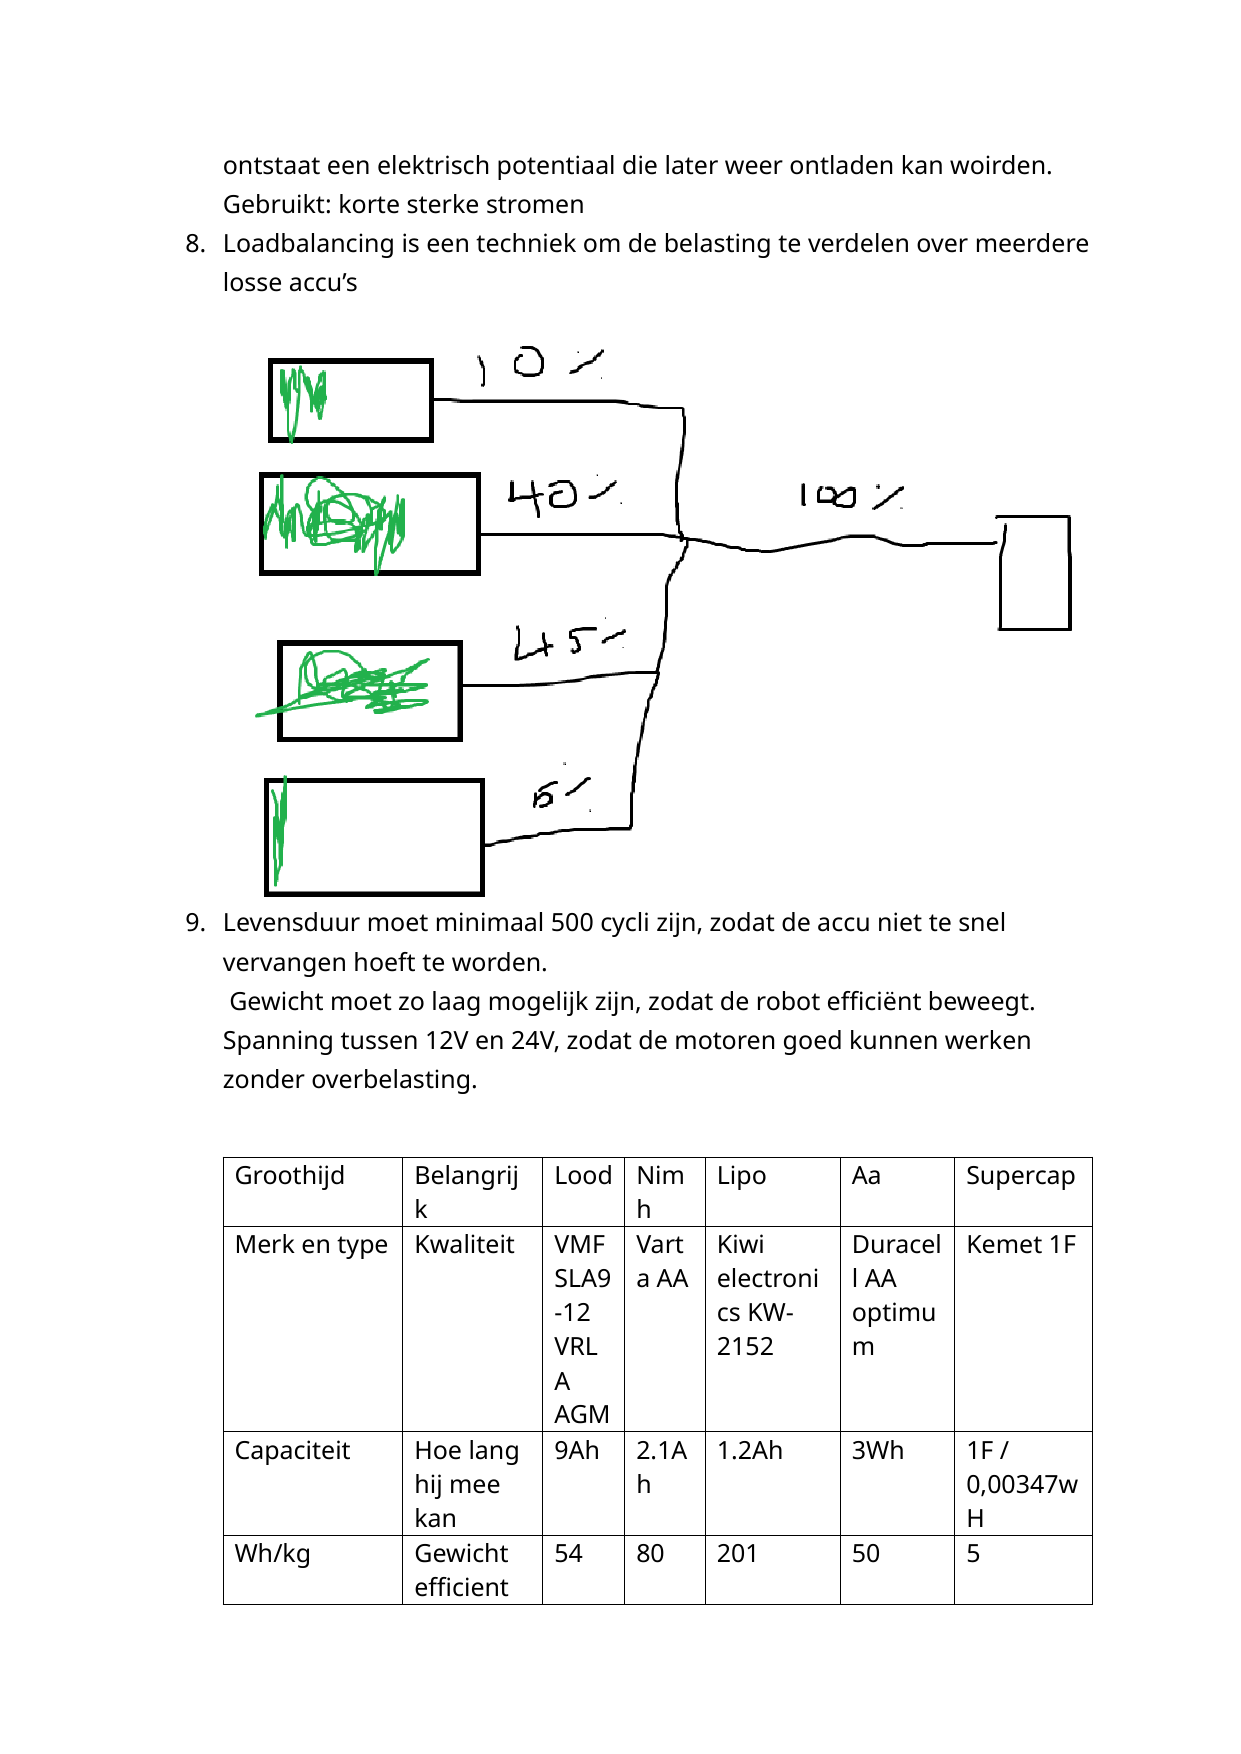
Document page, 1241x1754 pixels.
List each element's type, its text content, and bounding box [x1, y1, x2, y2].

picture [222, 304, 1168, 900]
table_cell 1.2Ah [706, 1432, 840, 1534]
table_cell Kwaliteit [403, 1227, 542, 1431]
list Levensduur moet minimaal 500 cycli zijn, zodat de accu niet te snel vervangen hoeft te worden. Gewicht moet zo laag mogelijk zijn, zodat de robot efficiënt beweegt. Spanning tussen 12V en 24V, zodat de motoren goed kunnen werken zonder overbelasting. [185, 905, 1093, 1135]
table_cell Duracell AA optimum [841, 1227, 954, 1431]
table_header Supercap [955, 1158, 1092, 1226]
table_header Belangrijk [403, 1158, 542, 1226]
table_header Aa [841, 1158, 954, 1226]
table_cell 9Ah [543, 1432, 624, 1534]
table_cell Kemet 1F [955, 1227, 1092, 1431]
table_cell 1F / 0,00347wH [955, 1432, 1092, 1534]
table_cell Kiwi electronics KW-2152 [706, 1227, 840, 1431]
table_cell 201 [706, 1536, 840, 1604]
table_cell Varta AA [625, 1227, 705, 1431]
table_header Lipo [706, 1158, 840, 1226]
table_cell Capaciteit [224, 1432, 402, 1534]
table_cell Hoe lang hij mee kan [403, 1432, 542, 1534]
table_header Lood [543, 1158, 624, 1226]
table_cell 5 [955, 1536, 1092, 1604]
table_cell 50 [841, 1536, 954, 1604]
table_header Nimh [625, 1158, 705, 1226]
table_cell 54 [543, 1536, 624, 1604]
table_cell Merk en type [224, 1227, 402, 1431]
table_cell 3Wh [841, 1432, 954, 1534]
table_cell Wh/kg [224, 1536, 402, 1604]
table_header Groothijd [224, 1158, 402, 1226]
table_cell 80 [625, 1536, 705, 1604]
table_cell Gewicht efficient [403, 1536, 542, 1604]
table_cell VMF SLA9-12 VRLA AGM [543, 1227, 624, 1431]
table_cell 2.1Ah [625, 1432, 705, 1534]
